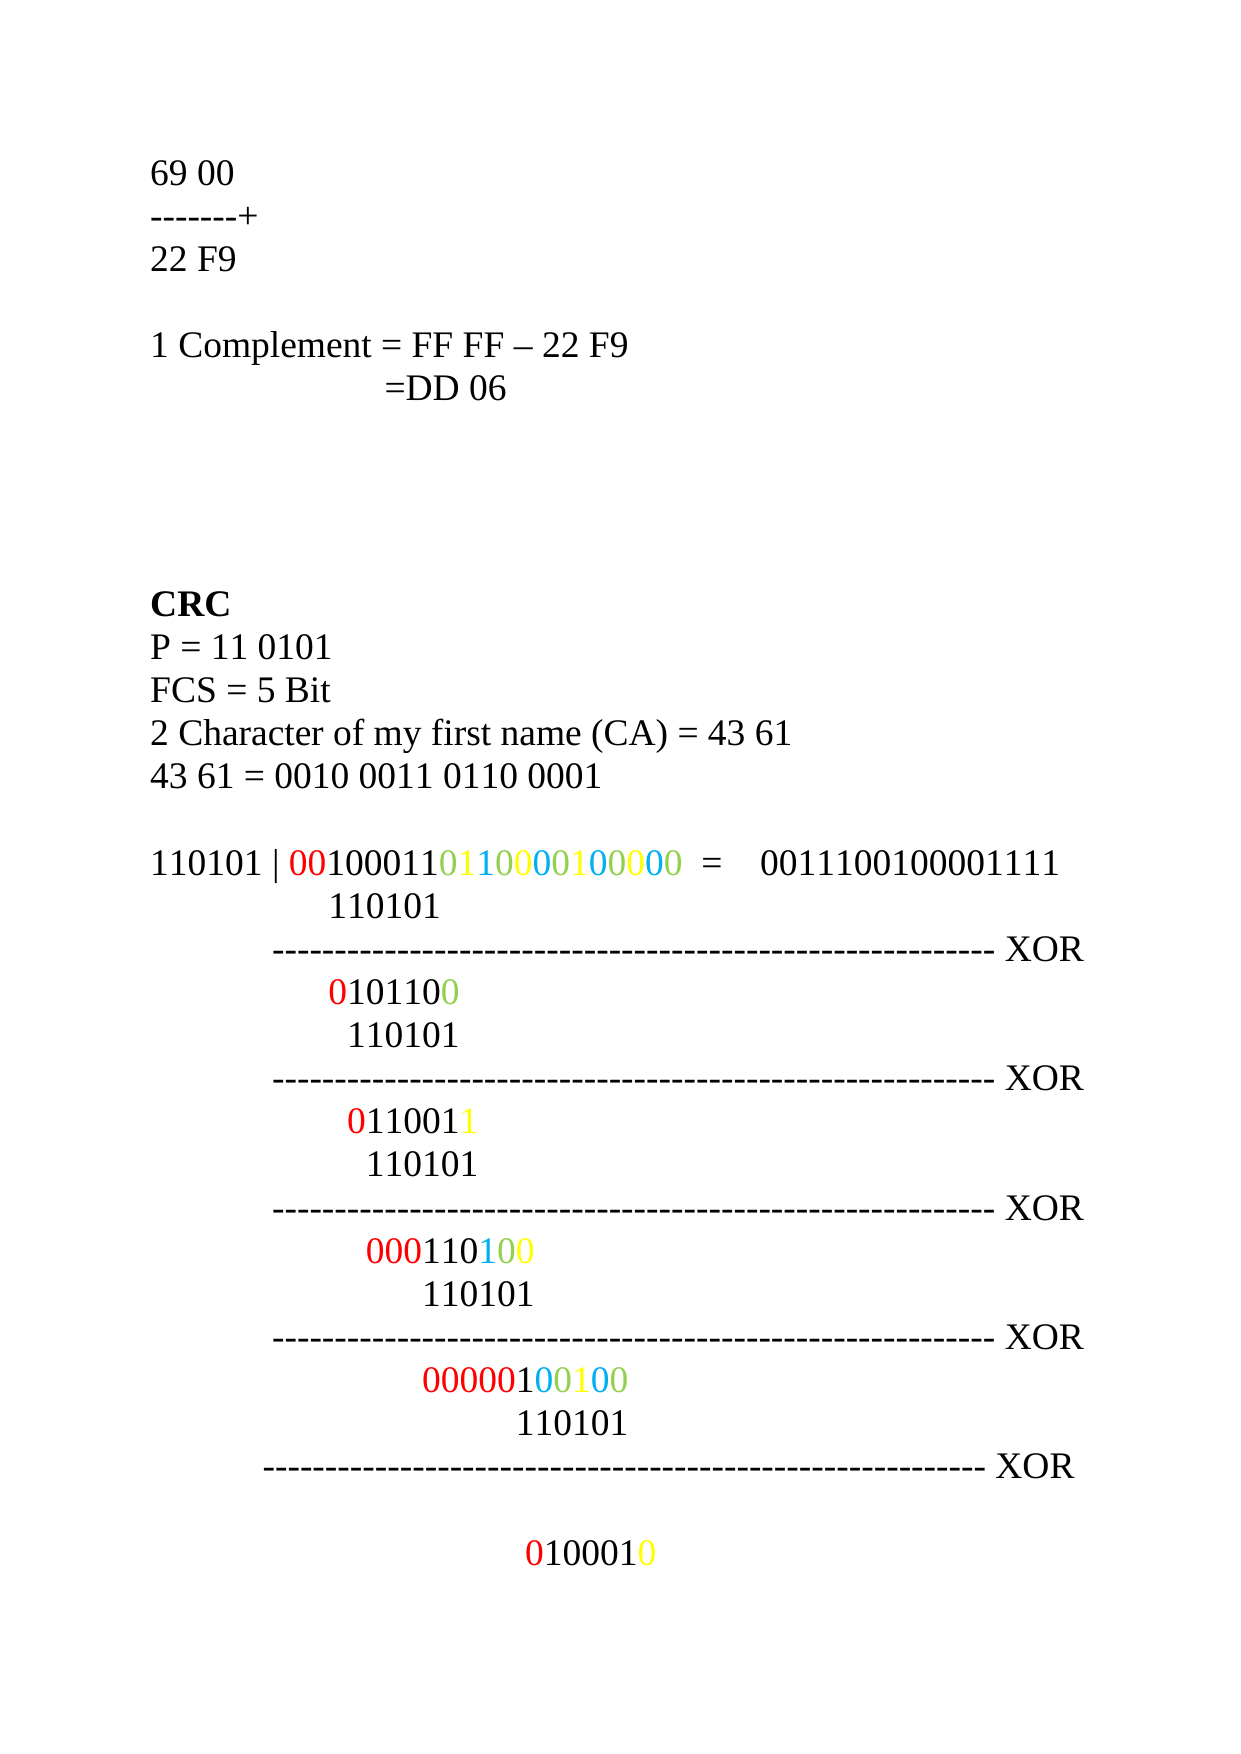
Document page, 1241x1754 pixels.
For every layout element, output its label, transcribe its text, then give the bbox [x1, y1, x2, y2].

text ---------------------------------------------------------- XOR [150, 926, 1090, 969]
text P = 11 0101 [150, 624, 1090, 667]
text 110101 [150, 883, 1090, 926]
text 0101100 [150, 969, 1090, 1012]
text 110101 [150, 1401, 1090, 1444]
text 00000100100 [150, 1357, 1090, 1401]
text ---------------------------------------------------------- XOR [150, 1056, 1090, 1099]
text 0100010 [450, 1530, 1090, 1573]
text 0110011 [150, 1099, 1090, 1142]
text 1 Complement = FF FF – 22 F9 [150, 322, 1090, 366]
text 110101 [150, 1012, 1090, 1056]
text 69 00 [150, 150, 1090, 193]
text -------+ [150, 193, 1090, 236]
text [150, 1314, 1090, 1357]
text FCS = 5 Bit [150, 667, 1090, 711]
text 22 F9 [150, 236, 1090, 279]
text 110101 [150, 1271, 1090, 1314]
text 43 61 = 0010 0011 0110 0001 [150, 754, 1090, 797]
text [150, 1444, 1090, 1487]
text ---------------------------------------------------------- XOR [150, 1185, 1090, 1228]
text 000110100 [150, 1228, 1090, 1271]
text 2 Character of my first name (CA) = 43 61 [150, 711, 1090, 754]
text =DD 06 [150, 366, 1090, 409]
text 110101 [150, 1142, 1090, 1185]
text 110101 | 001000110110000100000 = 0011100100001111 [150, 840, 1090, 883]
text CRC [150, 581, 1090, 624]
